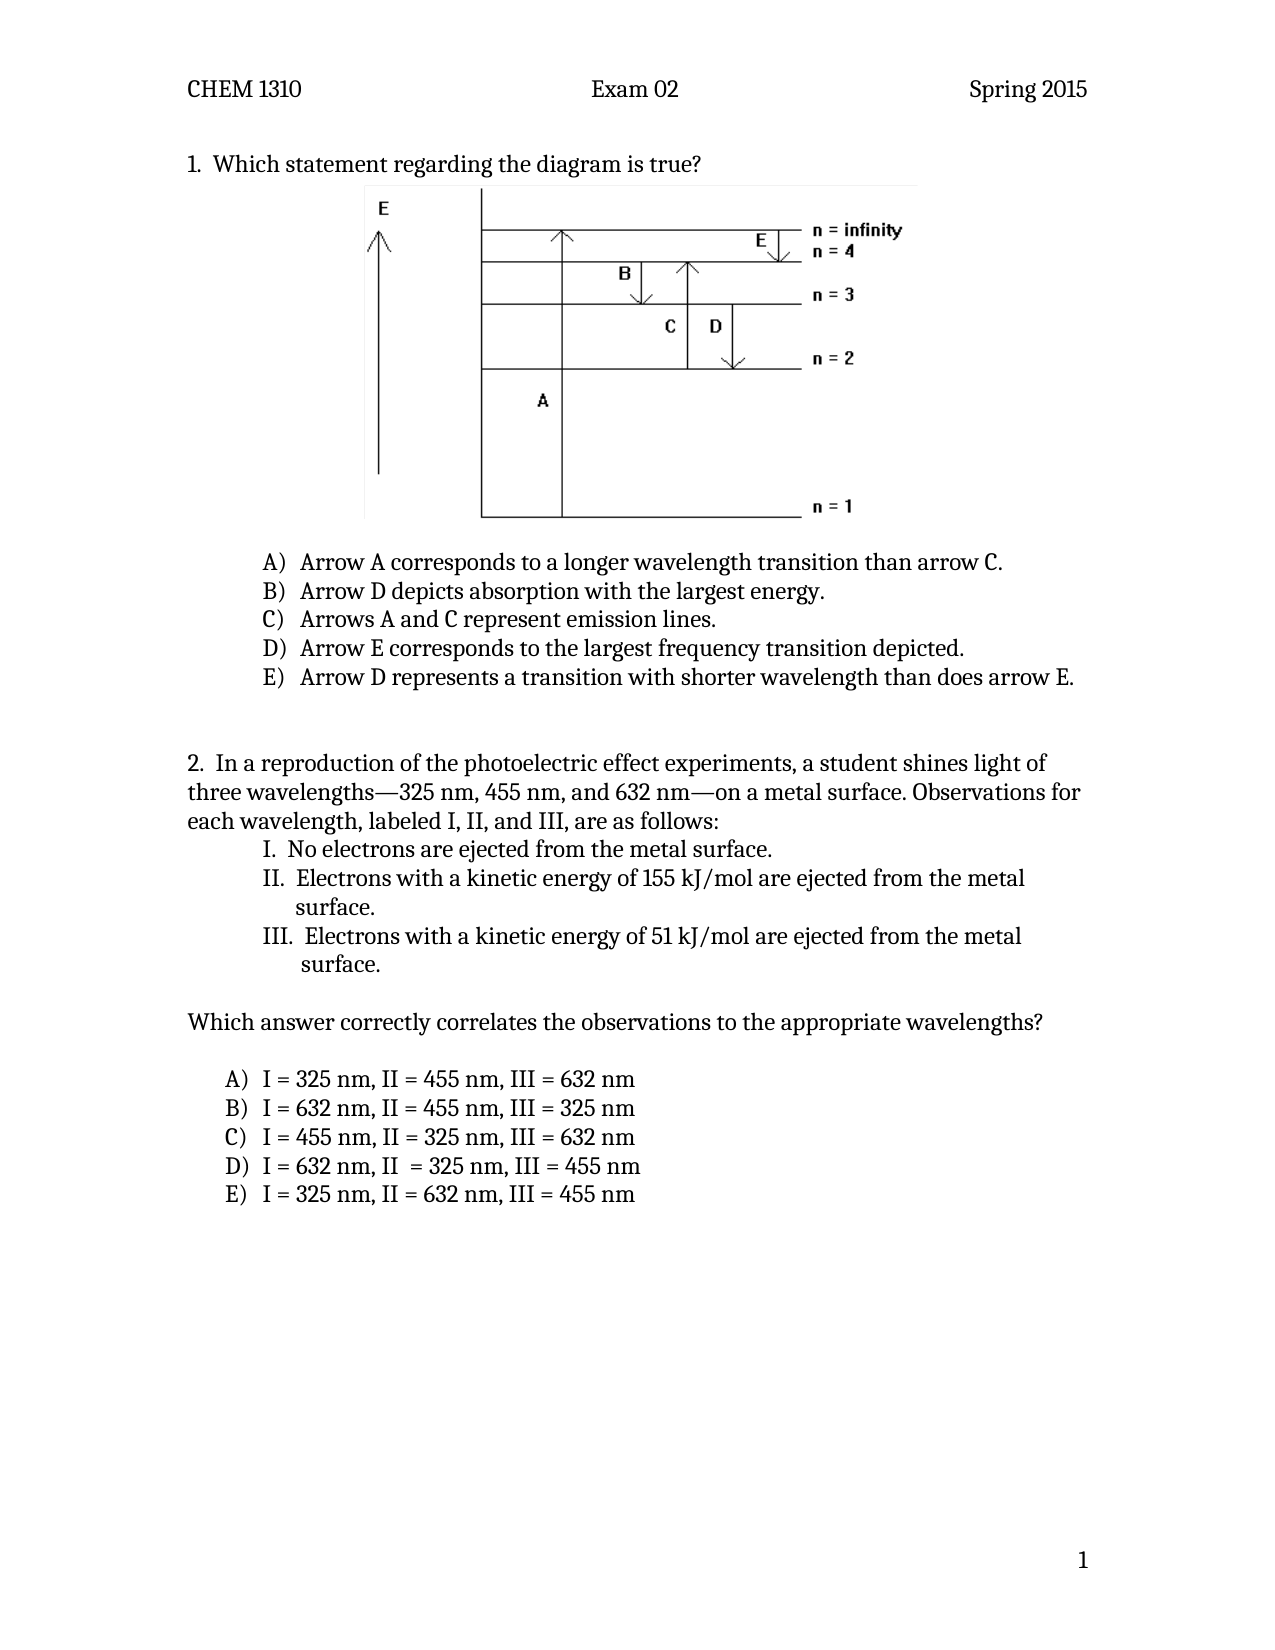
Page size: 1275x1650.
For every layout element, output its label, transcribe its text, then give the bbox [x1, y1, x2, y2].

list I = 632 nm, II = 455 nm, III = 325 nm [225, 1094, 1087, 1123]
list Arrow D depicts absorption with the largest energy. [262, 577, 1087, 605]
list Arrows A and C represent emission lines. [262, 605, 1087, 634]
list Arrow A corresponds to a longer wavelength transition than arrow C. [262, 548, 1087, 577]
text surface. [187, 893, 1087, 922]
picture [357, 178, 918, 519]
text Which answer correctly correlates the observations to the appropriate wavelengths? [187, 1008, 1087, 1037]
text 1. Which statement regarding the diagram is true? [187, 150, 1087, 179]
text II. Electrons with a kinetic energy of 155 kJ/mol are ejected from the metal [187, 864, 1087, 893]
list I = 455 nm, II = 325 nm, III = 632 nm [225, 1123, 1087, 1152]
text 2. In a reproduction of the photoelectric effect experiments, a student shines light of three wavelengths—325 nm, 455 nm, and 632 nm—on a metal surface. Observations for each wavelength, labeled I, II, and III, are as follows: [187, 749, 1087, 835]
text III. Electrons with a kinetic energy of 51 kJ/mol are ejected from the metal [187, 922, 1087, 950]
text surface. [187, 950, 1087, 979]
list I = 325 nm, II = 632 nm, III = 455 nm [225, 1180, 1087, 1209]
list Arrow D represents a transition with shorter wavelength than does arrow E. [262, 663, 1087, 692]
list I = 632 nm, II = 325 nm, III = 455 nm [225, 1152, 1087, 1180]
text I. No electrons are ejected from the metal surface. [187, 835, 1087, 864]
list I = 325 nm, II = 455 nm, III = 632 nm [225, 1065, 1087, 1094]
list Arrow E corresponds to the largest frequency transition depicted. [262, 634, 1087, 663]
